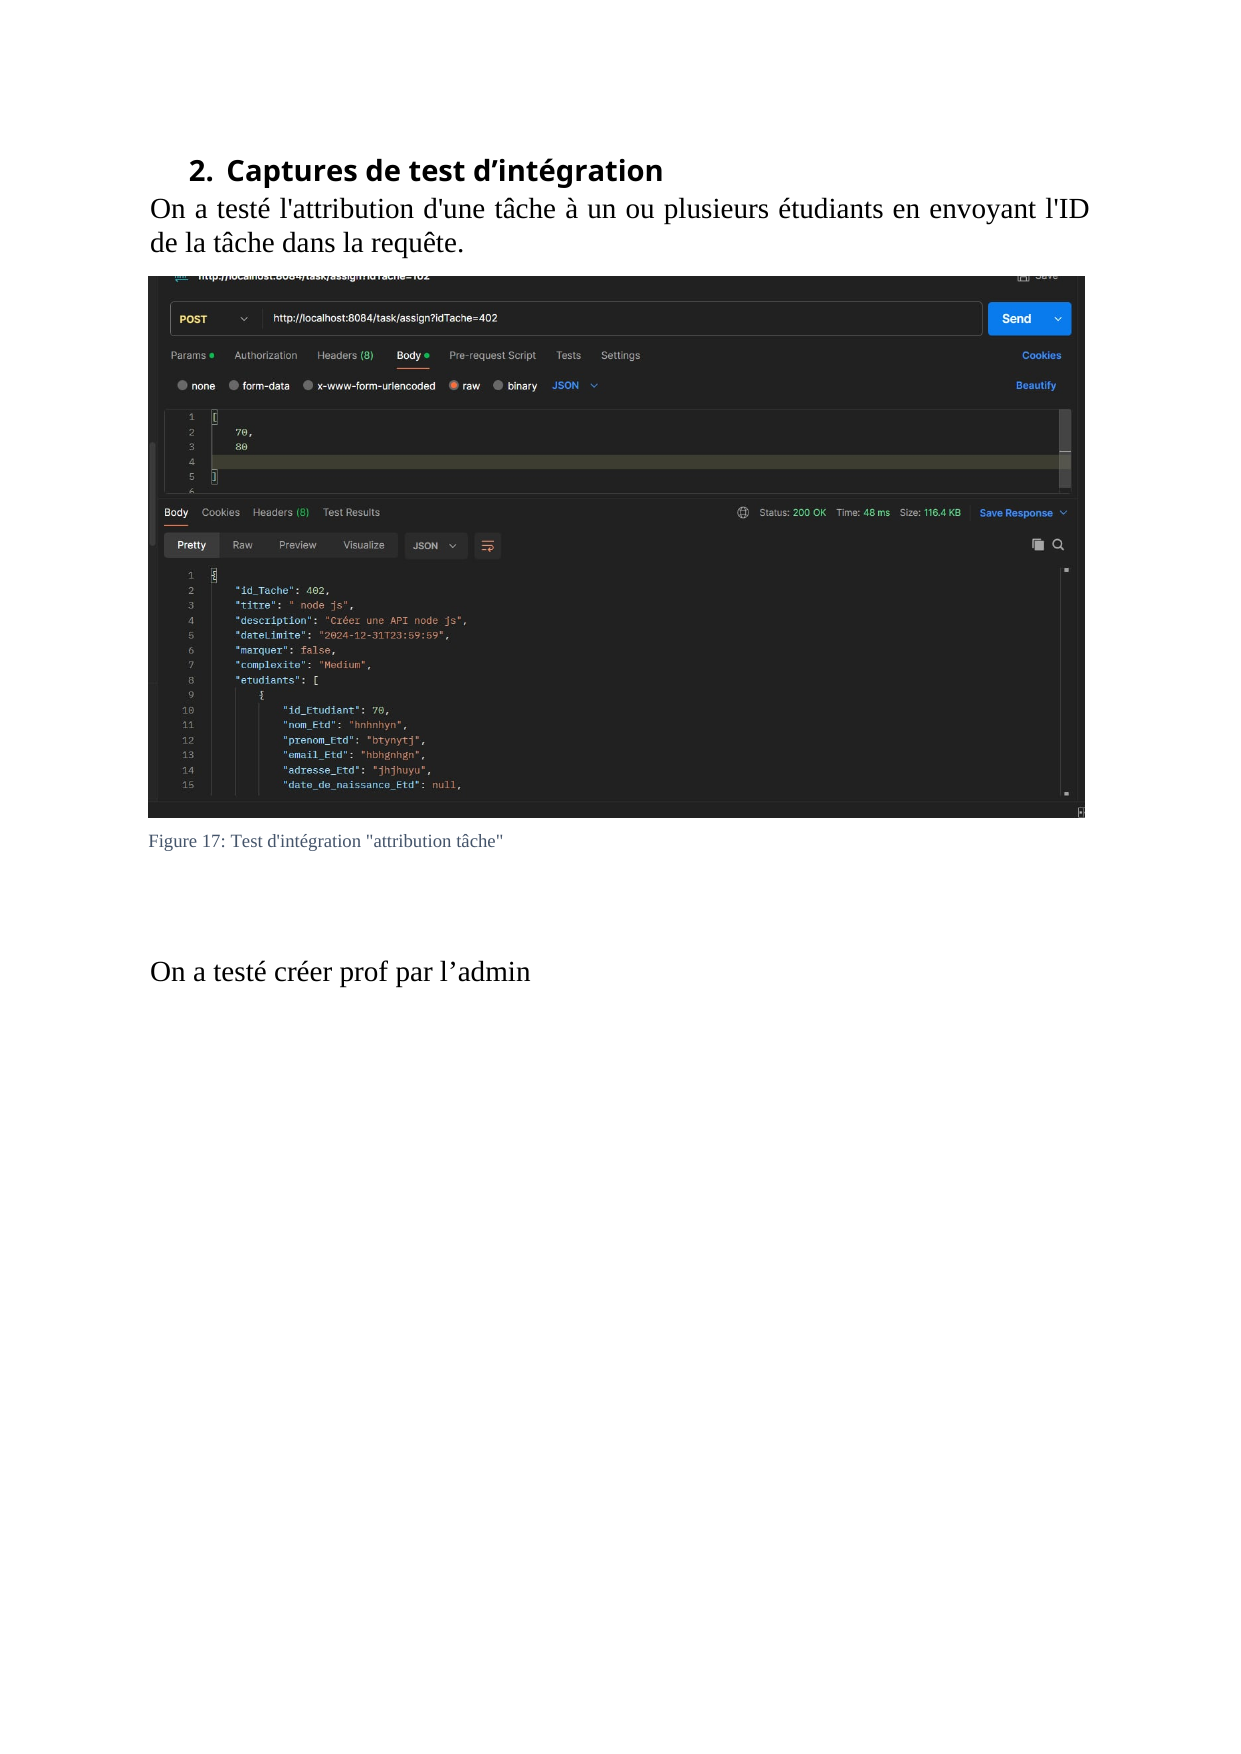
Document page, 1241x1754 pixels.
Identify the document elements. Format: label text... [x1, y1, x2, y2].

text On a testé créer prof par l’admin [150, 954, 1090, 988]
text On a testé l'attribution d'une tâche à un ou plusieurs étudiants en envoyant l'ID de la tâche dans la requête. [150, 191, 1090, 259]
subtitle Captures de test d’intégration [189, 150, 1090, 190]
